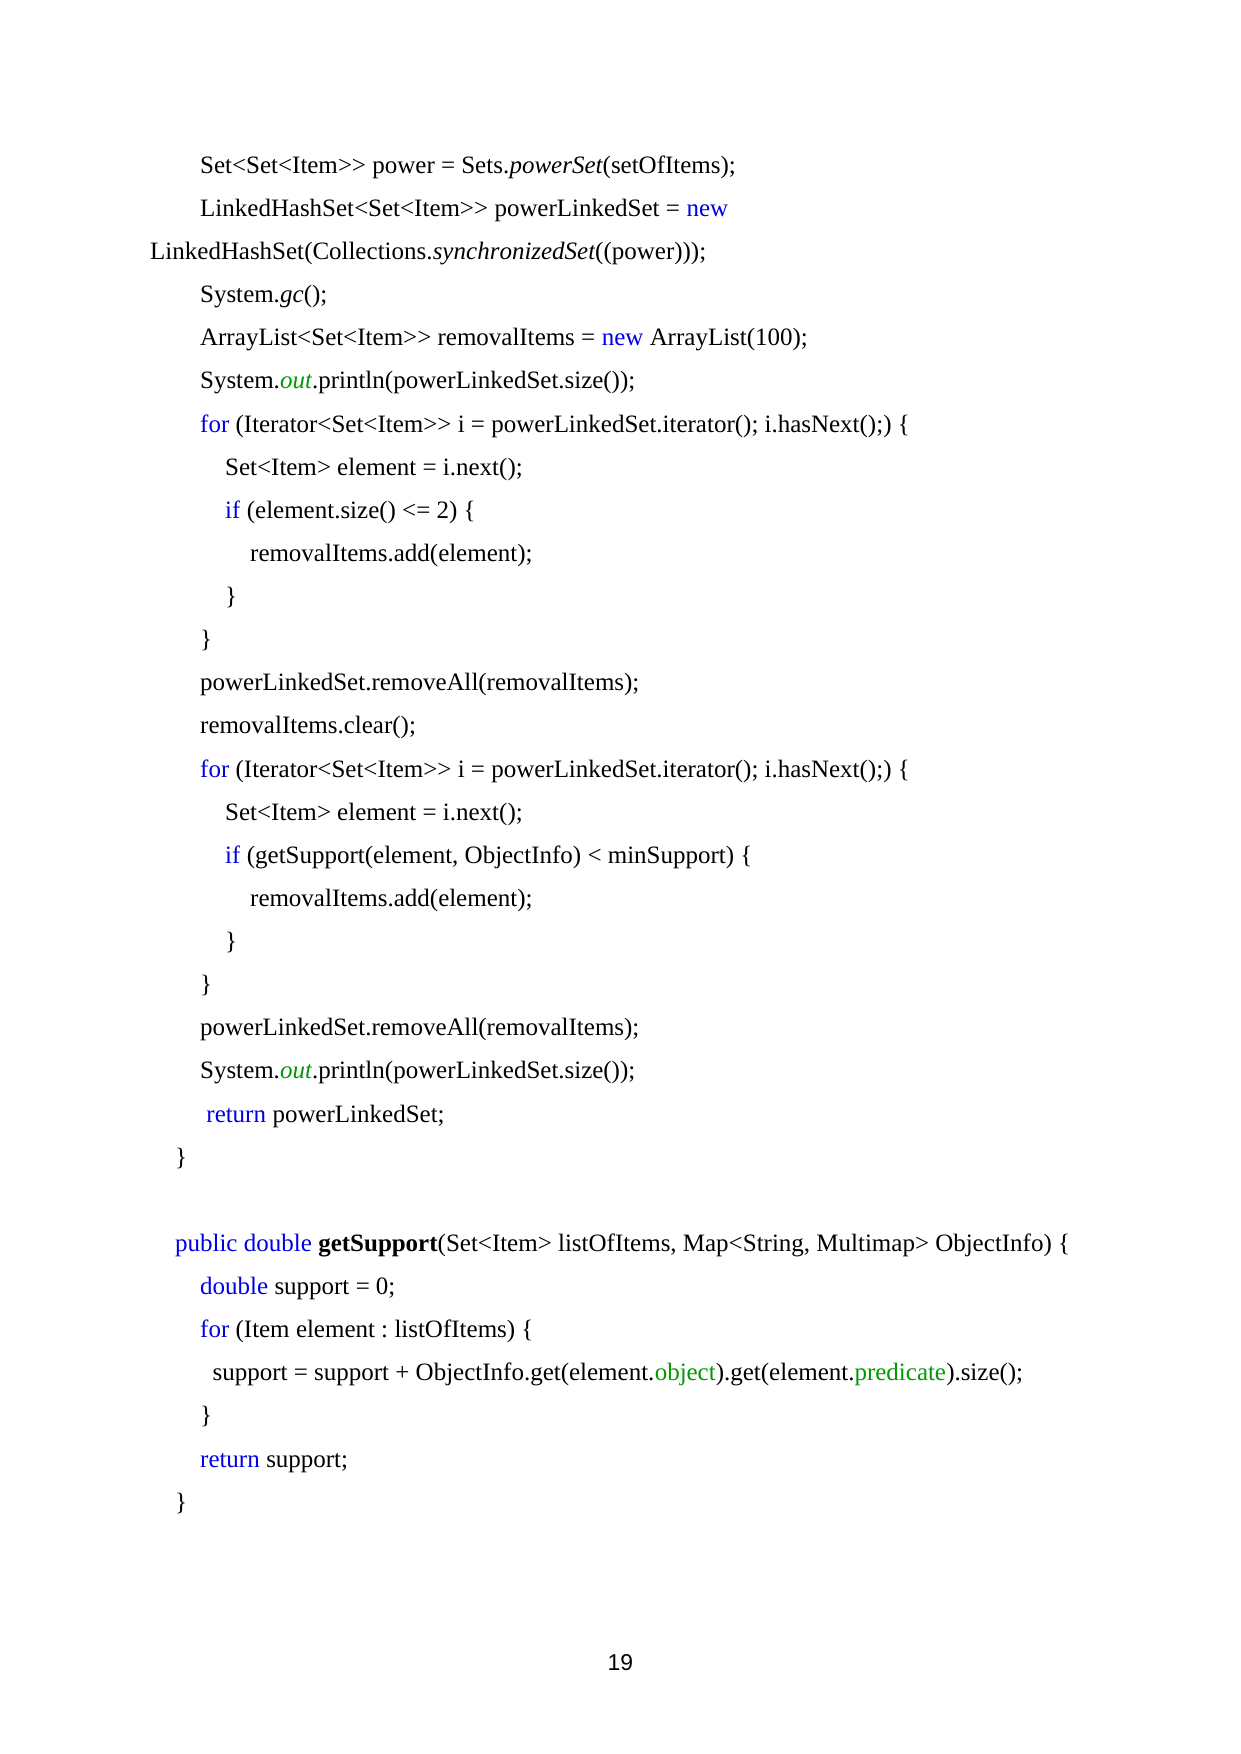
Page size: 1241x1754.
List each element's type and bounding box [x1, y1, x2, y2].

text [150, 150, 1090, 1516]
